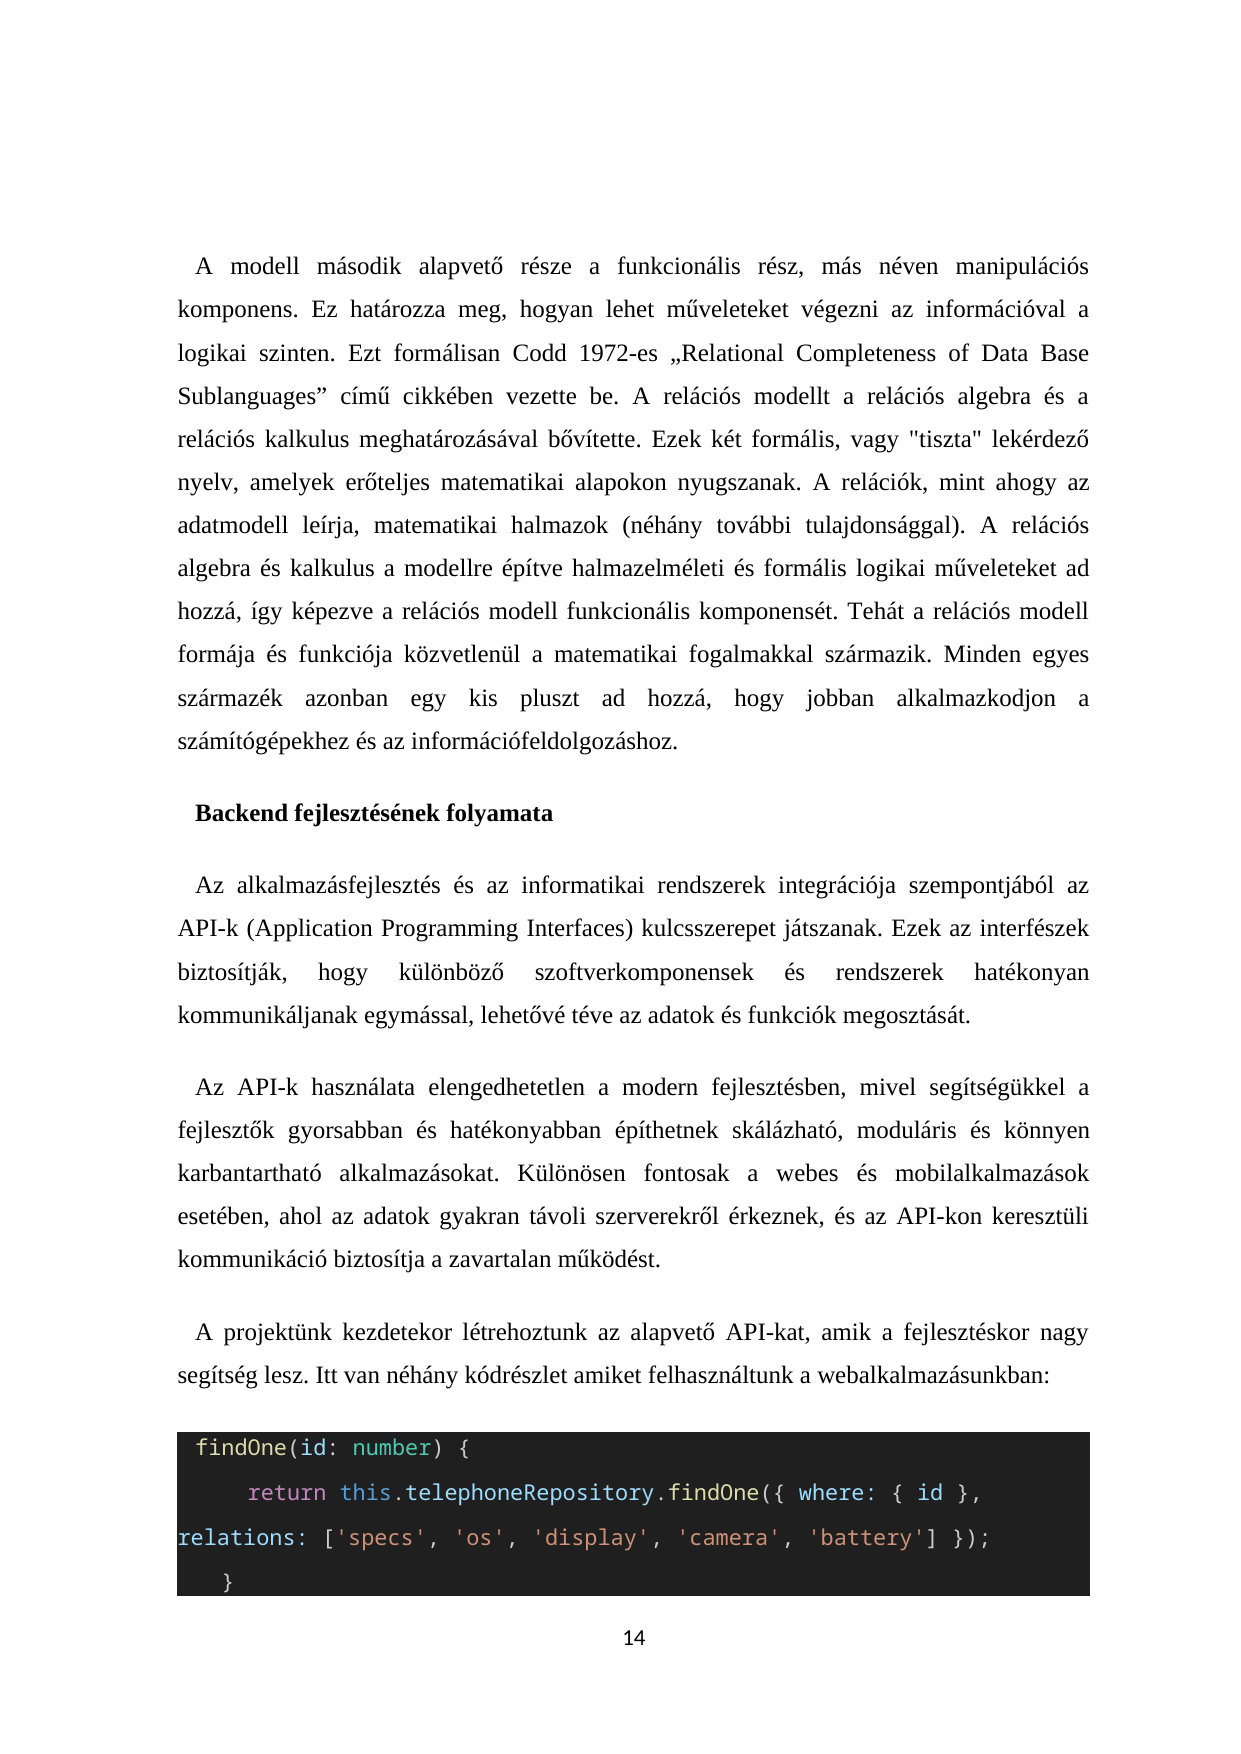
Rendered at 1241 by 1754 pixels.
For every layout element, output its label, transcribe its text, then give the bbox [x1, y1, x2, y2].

text A modell második alapvető része a funkcionális rész, más néven manipulációs komponens. Ez határozza meg, hogyan lehet műveleteket végezni az információval a logikai szinten. Ezt formálisan Codd 1972-es „Relational Completeness of Data Base Sublanguages” című cikkében vezette be. A relációs modellt a relációs algebra és a relációs kalkulus meghatározásával bővítette. Ezek két formális, vagy "tiszta" lekérdező nyelv, amelyek erőteljes matematikai alapokon nyugszanak. A relációk, mint ahogy az adatmodell leírja, matematikai halmazok (néhány további tulajdonsággal). A relációs algebra és kalkulus a modellre építve halmazelméleti és formális logikai műveleteket ad hozzá, így képezve a relációs modell funkcionális komponensét. Tehát a relációs modell formája és funkciója közvetlenül a matematikai fogalmakkal származik. Minden egyes származék azonban egy kis pluszt ad hozzá, hogy jobban alkalmazkodjon a számítógépekhez és az információfeldolgozáshoz. [177, 251, 1090, 754]
text Az API-k használata elengedhetetlen a modern fejlesztésben, mivel segítségükkel a fejlesztők gyorsabban és hatékonyabban építhetnek skálázható, moduláris és könnyen karbantartható alkalmazásokat. Különösen fontosak a webes és mobilalkalmazások esetében, ahol az adatok gyakran távoli szerverekről érkeznek, és az API-kon keresztüli kommunikáció biztosítja a zavartalan működést. [177, 1072, 1090, 1273]
subtitle Backend fejlesztésének folyamata [177, 798, 1090, 827]
text } [177, 1566, 1090, 1596]
text A projektünk kezdetekor létrehoztunk az alapvető API-kat, amik a fejlesztéskor nagy segítség lesz. Itt van néhány kódrészlet amiket felhasználtunk a webalkalmazásunkban: [177, 1317, 1090, 1389]
text Az alkalmazásfejlesztés és az informatikai rendszerek integrációja szempontjából az API-k (Application Programming Interfaces) kulcsszerepet játszanak. Ezek az interfészek biztosítják, hogy különböző szoftverkomponensek és rendszerek hatékonyan kommunikáljanak egymással, lehetővé téve az adatok és funkciók megosztását. [177, 870, 1090, 1028]
text findOne(id: number) { [177, 1432, 1090, 1462]
text return this.telephoneRepository.findOne({ where: { id }, relations: ['specs', 'os', 'display', 'camera', 'battery'] }); [177, 1477, 1090, 1551]
